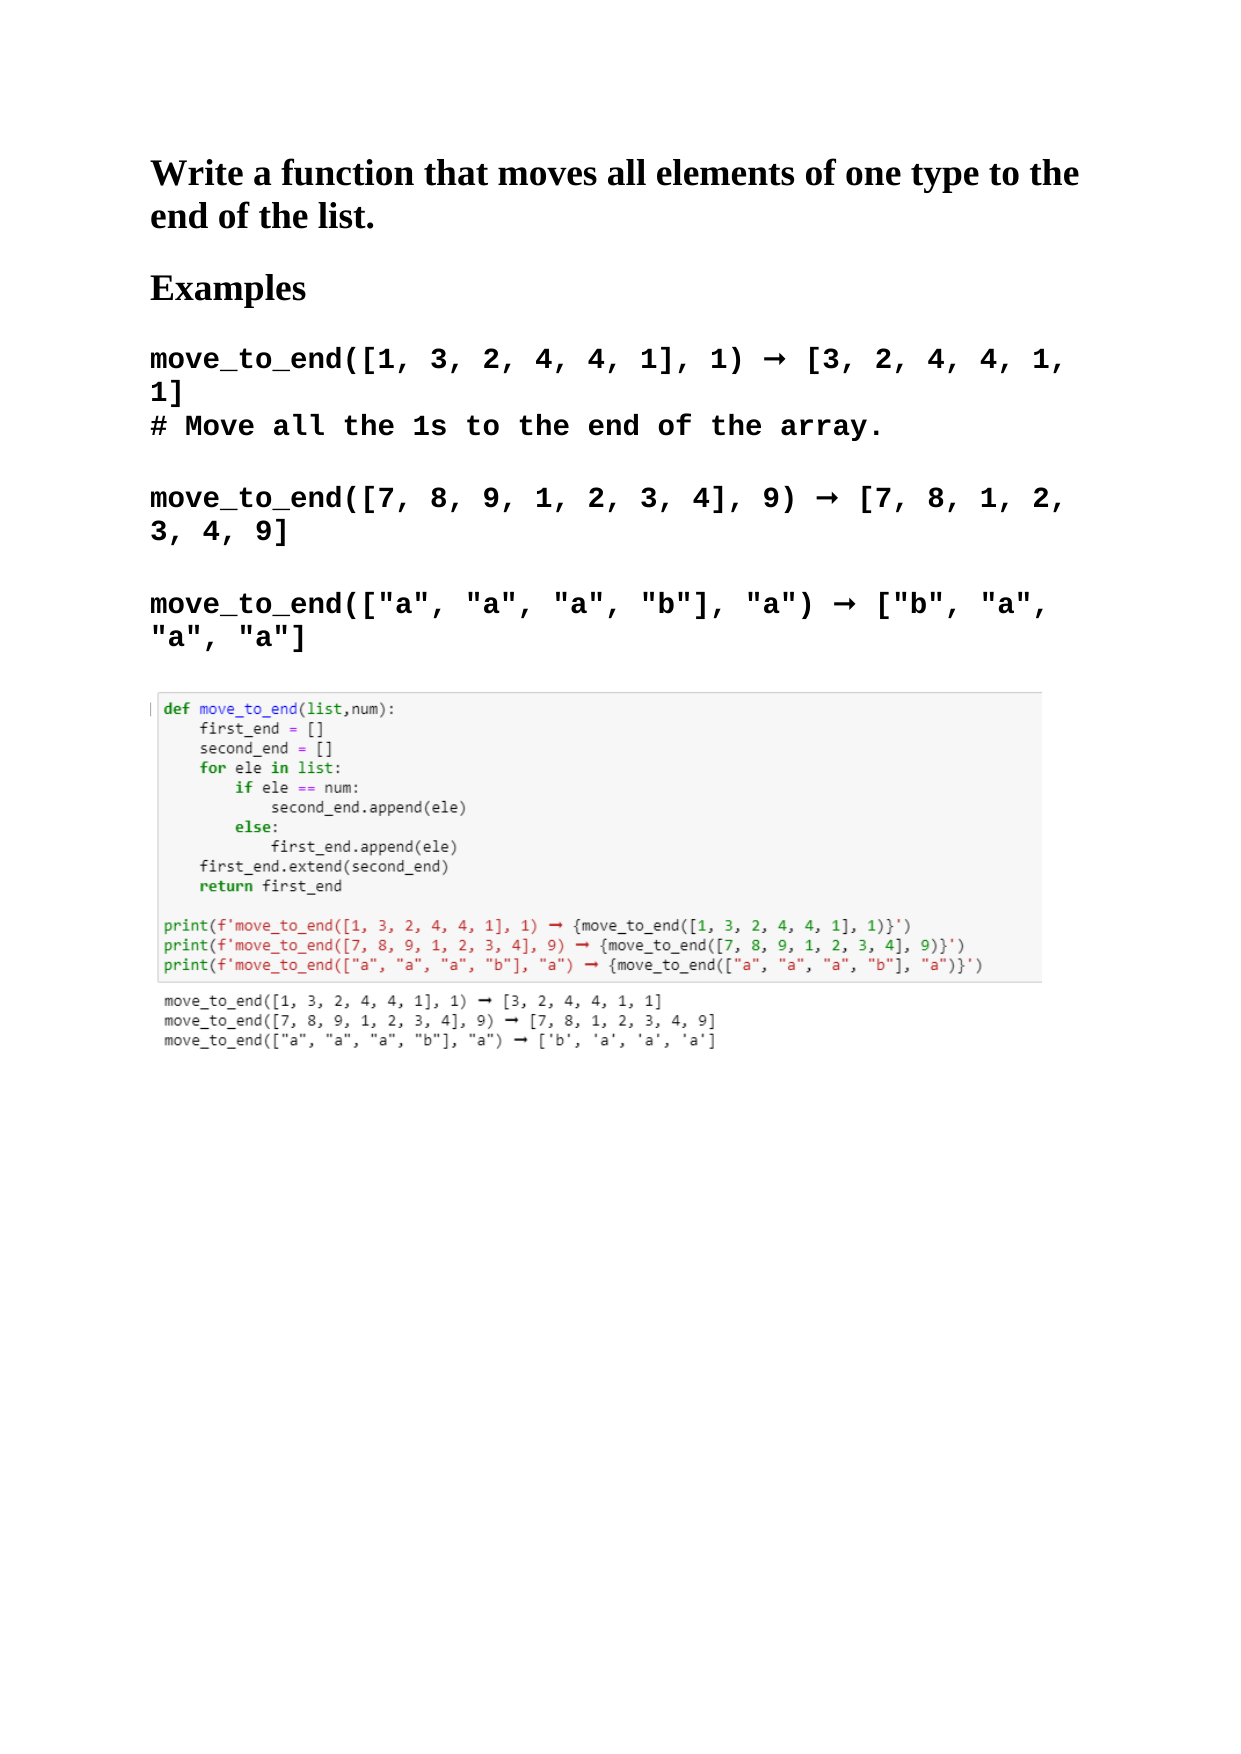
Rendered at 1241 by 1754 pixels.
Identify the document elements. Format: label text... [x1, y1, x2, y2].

text # Move all the 1s to the end of the array. [150, 411, 1090, 444]
text move_to_end([7, 8, 9, 1, 2, 3, 4], 9) ➞ [7, 8, 1, 2, 3, 4, 9] [150, 477, 1090, 549]
subtitle Examples [150, 265, 1090, 308]
text move_to_end(["a", "a", "a", "b"], "a") ➞ ["b", "a", "a", "a"] [150, 583, 1090, 656]
text move_to_end([1, 3, 2, 4, 4, 1], 1) ➞ [3, 2, 4, 4, 1, 1] [150, 338, 1090, 411]
picture [150, 684, 1043, 1062]
text Write a function that moves all elements of one type to the end of the list. [150, 150, 1090, 236]
